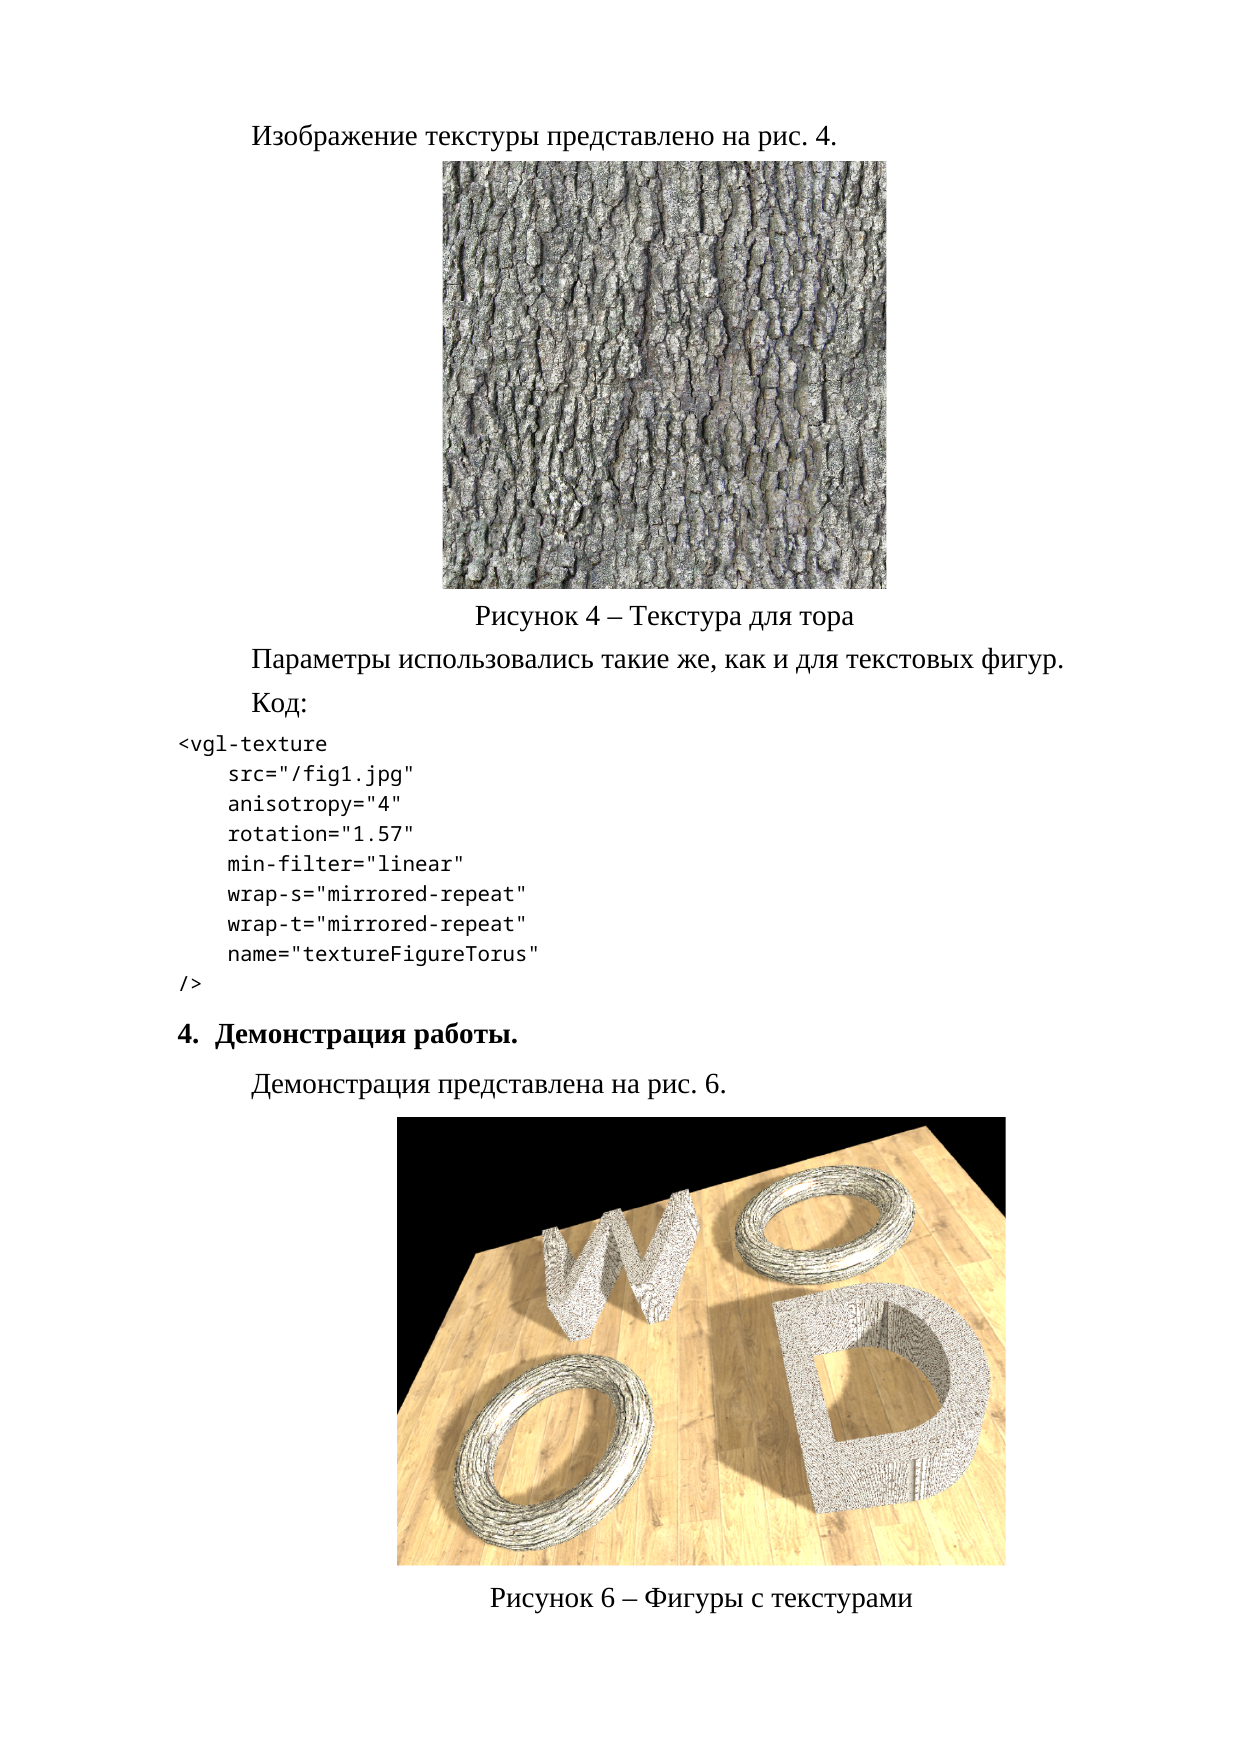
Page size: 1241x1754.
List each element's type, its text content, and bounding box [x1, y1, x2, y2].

text Код: [177, 685, 1152, 719]
text Изображение текстуры представлено на рис. 4. [177, 118, 1152, 152]
text Демонстрация представлена на рис. 6. [251, 1067, 1152, 1100]
text <vgl-texture src="/fig1.jpg" anisotropy="4" rotation="1.57" min-filter="linear" wrap-s="mirrored-repeat" wrap-t="mirrored-repeat" name="textureFigureTorus" /> [177, 729, 1152, 998]
text Рисунок 6 – Фигуры с текстурами [251, 1580, 1152, 1614]
list Демонстрация работы. [177, 1016, 1152, 1050]
picture [442, 161, 887, 589]
picture [397, 1117, 1006, 1566]
text Рисунок 4 – Текстура для тора [177, 598, 1152, 632]
text Параметры использовались такие же, как и для текстовых фигур. [177, 642, 1152, 675]
